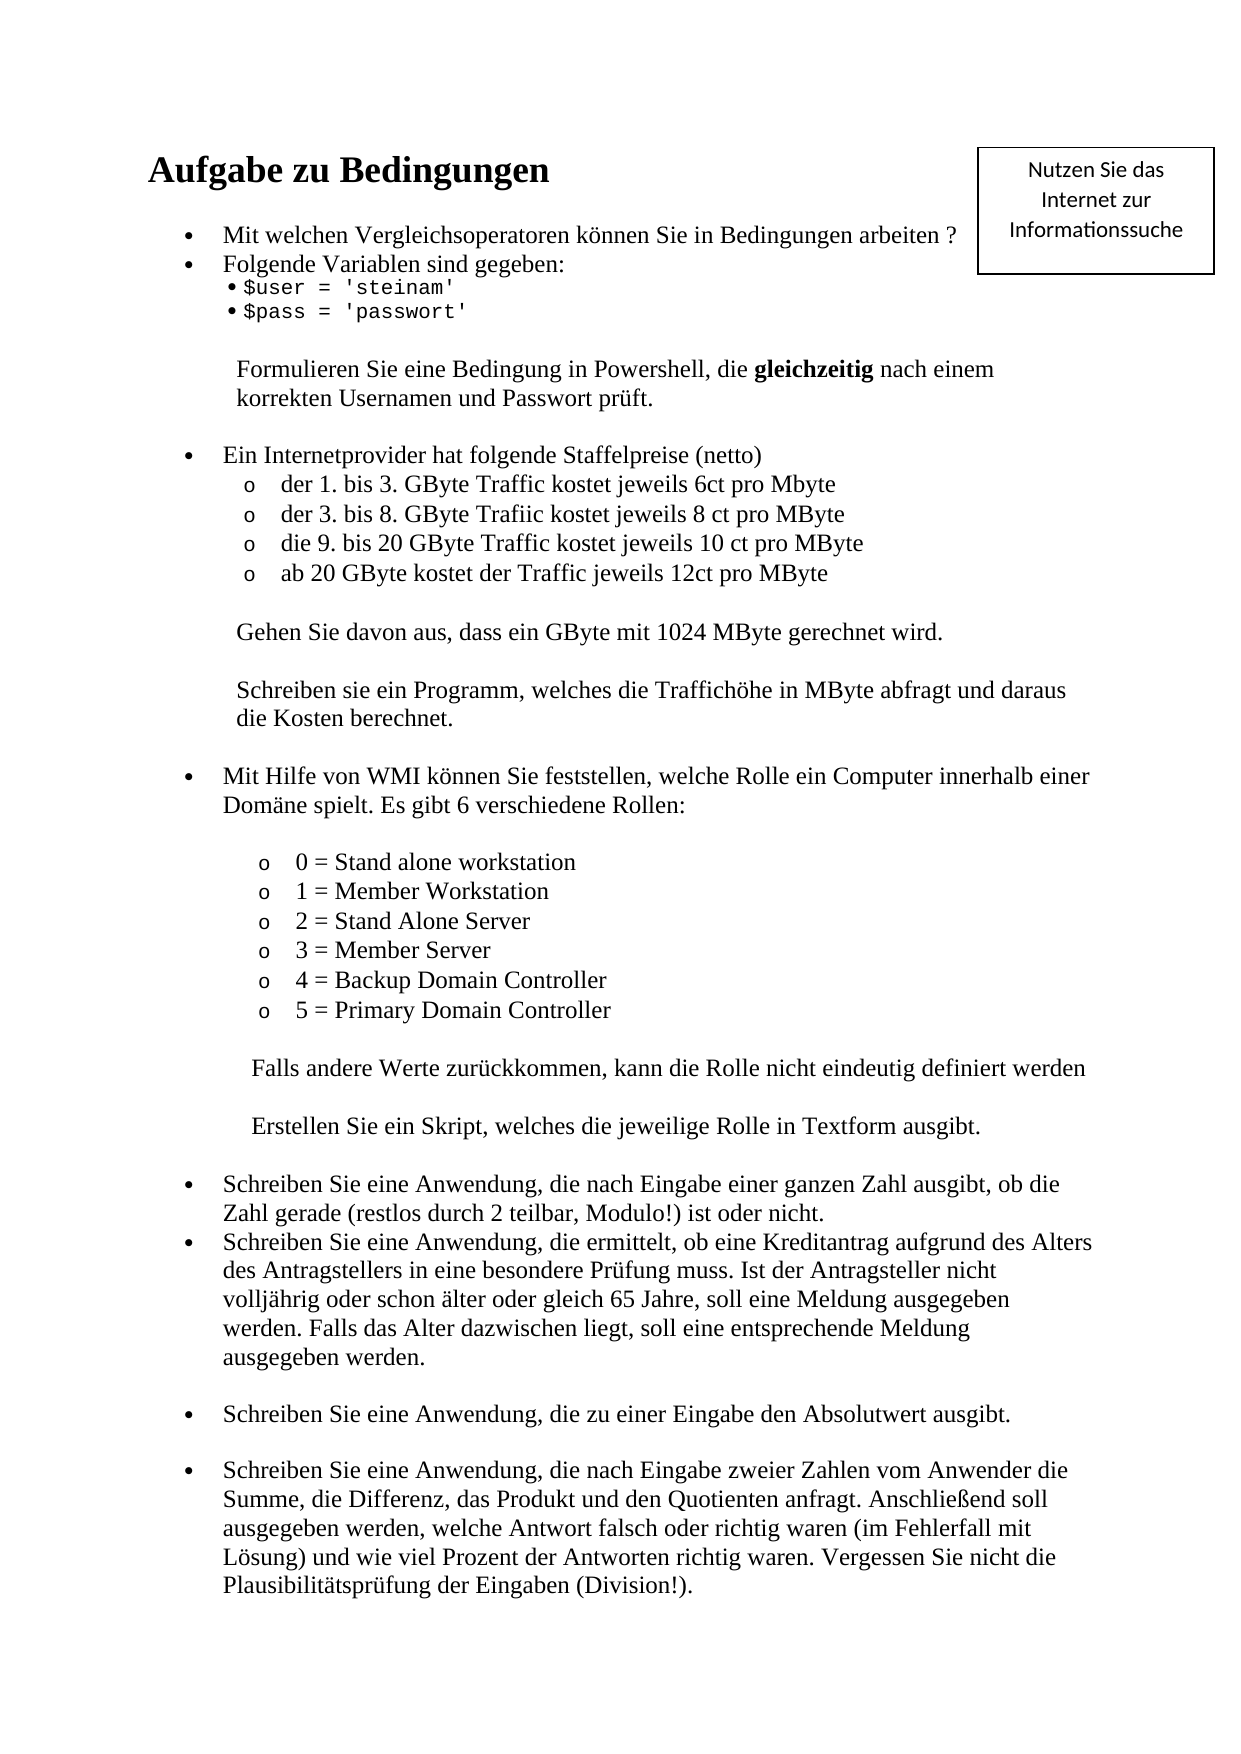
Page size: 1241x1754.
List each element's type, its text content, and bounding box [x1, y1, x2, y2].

text Formulieren Sie eine Bedingung in Powershell, die gleichzeitig nach einem korrekten Usernamen und Passwort prüft. [236, 354, 1093, 411]
list Mit welchen Vergleichsoperatoren können Sie in Bedingungen arbeiten ? [185, 220, 977, 249]
list $pass = 'passwort' [228, 301, 1093, 325]
text Aufgabe zu Bedingungen [148, 148, 977, 191]
text Schreiben sie ein Programm, welches die Traffichöhe in MByte abfragt und daraus die Kosten berechnet. [236, 675, 1093, 732]
list Schreiben Sie eine Anwendung, die zu einer Eingabe den Absolutwert ausgibt. [185, 1399, 1093, 1455]
list Schreiben Sie eine Anwendung, die ermittelt, ob eine Kreditantrag aufgrund des Alters des Antragstellers in eine besondere Prüfung muss. Ist der Antragsteller nicht volljährig oder schon älter oder gleich 65 Jahre, soll eine Meldung ausgegeben werden. Falls das Alter dazwischen liegt, soll eine entsprechende Meldung ausgegeben werden. [185, 1227, 1093, 1399]
list die 9. bis 20 GByte Traffic kostet jeweils 10 ct pro MByte [243, 528, 1093, 558]
list 3 = Member Server [258, 936, 1093, 965]
list 4 = Backup Domain Controller [258, 965, 1093, 995]
list Schreiben Sie eine Anwendung, die nach Eingabe einer ganzen Zahl ausgibt, ob die Zahl gerade (restlos durch 2 teilbar, Modulo!) ist oder nicht. [185, 1169, 1093, 1227]
list Folgende Variablen sind gegeben: [185, 249, 1093, 277]
list Mit Hilfe von WMI können Sie feststellen, welche Rolle ein Computer innerhalb einer Domäne spielt. Es gibt 6 verschiedene Rollen: [185, 761, 1093, 847]
list Schreiben Sie eine Anwendung, die nach Eingabe zweier Zahlen vom Anwender die Summe, die Differenz, das Produkt und den Quotienten anfragt. Anschließend soll ausgegeben werden, welche Antwort falsch oder richtig waren (im Fehlerfall mit Lösung) und wie viel Prozent der Antworten richtig waren. Vergessen Sie nicht die Plausibilitätsprüfung der Eingaben (Division!). [185, 1455, 1093, 1627]
list ab 20 GByte kostet der Traffic jeweils 12ct pro MByte [243, 558, 1093, 588]
list 0 = Stand alone workstation [258, 847, 1093, 876]
list 5 = Primary Domain Controller [258, 995, 1093, 1024]
list Ein Internetprovider hat folgende Staffelpreise (netto) [185, 441, 1093, 469]
list der 3. bis 8. GByte Trafiic kostet jeweils 8 ct pro MByte [243, 499, 1093, 528]
text Erstellen Sie ein Skript, welches die jeweilige Rolle in Textform ausgibt. [251, 1111, 1093, 1140]
text Gehen Sie davon aus, dass ein GByte mit 1024 MByte gerechnet wird. [236, 617, 1093, 646]
list der 1. bis 3. GByte Traffic kostet jeweils 6ct pro Mbyte [243, 469, 1093, 499]
list 1 = Member Workstation [258, 876, 1093, 906]
text Falls andere Werte zurückkommen, kann die Rolle nicht eindeutig definiert werden [251, 1053, 1093, 1082]
list 2 = Stand Alone Server [258, 906, 1093, 936]
list $user = 'steinam' [228, 277, 1093, 301]
